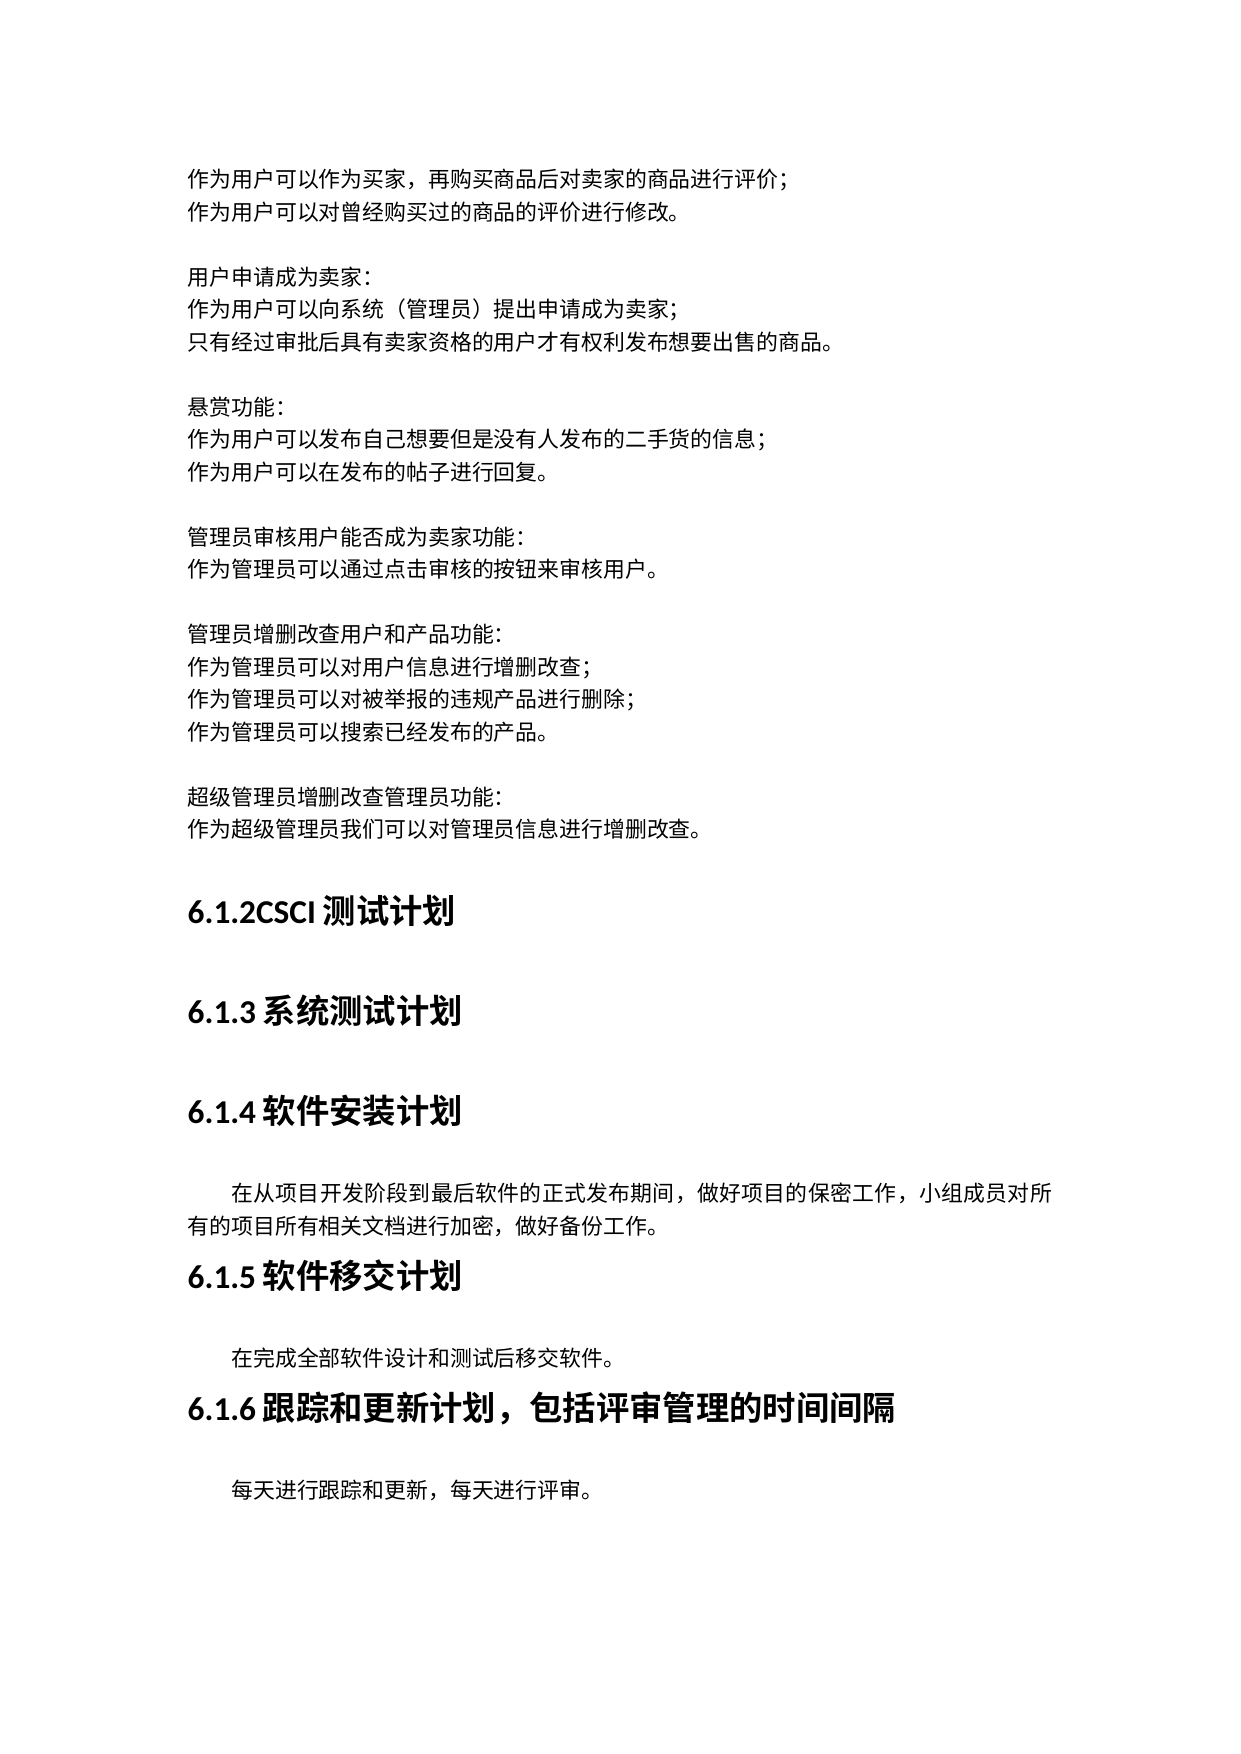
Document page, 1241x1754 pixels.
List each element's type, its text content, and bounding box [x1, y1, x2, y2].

text 作为管理员可以搜索已经发布的产品。 [187, 714, 1053, 747]
text 管理员增删改查用户和产品功能： [187, 617, 1053, 649]
text 用户申请成为卖家： [187, 259, 1053, 292]
text 作为用户可以向系统（管理员）提出申请成为卖家； [187, 292, 1053, 324]
subtitle 6.1.3系统测试计划 [187, 977, 1053, 1042]
text 悬赏功能： [187, 389, 1053, 422]
subtitle 6.1.2CSCI测试计划 [187, 877, 1053, 942]
text 作为用户可以作为买家，再购买商品后对卖家的商品进行评价； [187, 162, 1053, 194]
subtitle 6.1.6跟踪和更新计划，包括评审管理的时间间隔 [187, 1373, 1053, 1438]
text 每天进行跟踪和更新，每天进行评审。 [187, 1473, 1053, 1505]
text 作为管理员可以对被举报的违规产品进行删除； [187, 682, 1053, 714]
text 作为用户可以发布自己想要但是没有人发布的二手货的信息； [187, 422, 1053, 454]
text 只有经过审批后具有卖家资格的用户才有权利发布想要出售的商品。 [187, 324, 1053, 357]
subtitle 6.1.4软件安装计划 [187, 1076, 1053, 1141]
text 作为管理员可以通过点击审核的按钮来审核用户。 [187, 552, 1053, 584]
text 在完成全部软件设计和测试后移交软件。 [187, 1341, 1053, 1373]
text 管理员审核用户能否成为卖家功能： [187, 519, 1053, 552]
text 作为用户可以在发布的帖子进行回复。 [187, 454, 1053, 487]
text 作为管理员可以对用户信息进行增删改查； [187, 649, 1053, 682]
text 作为超级管理员我们可以对管理员信息进行增删改查。 [187, 812, 1053, 844]
text 作为用户可以对曾经购买过的商品的评价进行修改。 [187, 194, 1053, 227]
text 超级管理员增删改查管理员功能： [187, 779, 1053, 812]
text 在从项目开发阶段到最后软件的正式发布期间，做好项目的保密工作，小组成员对所有的项目所有相关文档进行加密，做好备份工作。 [187, 1176, 1053, 1241]
subtitle 6.1.5软件移交计划 [187, 1241, 1053, 1306]
